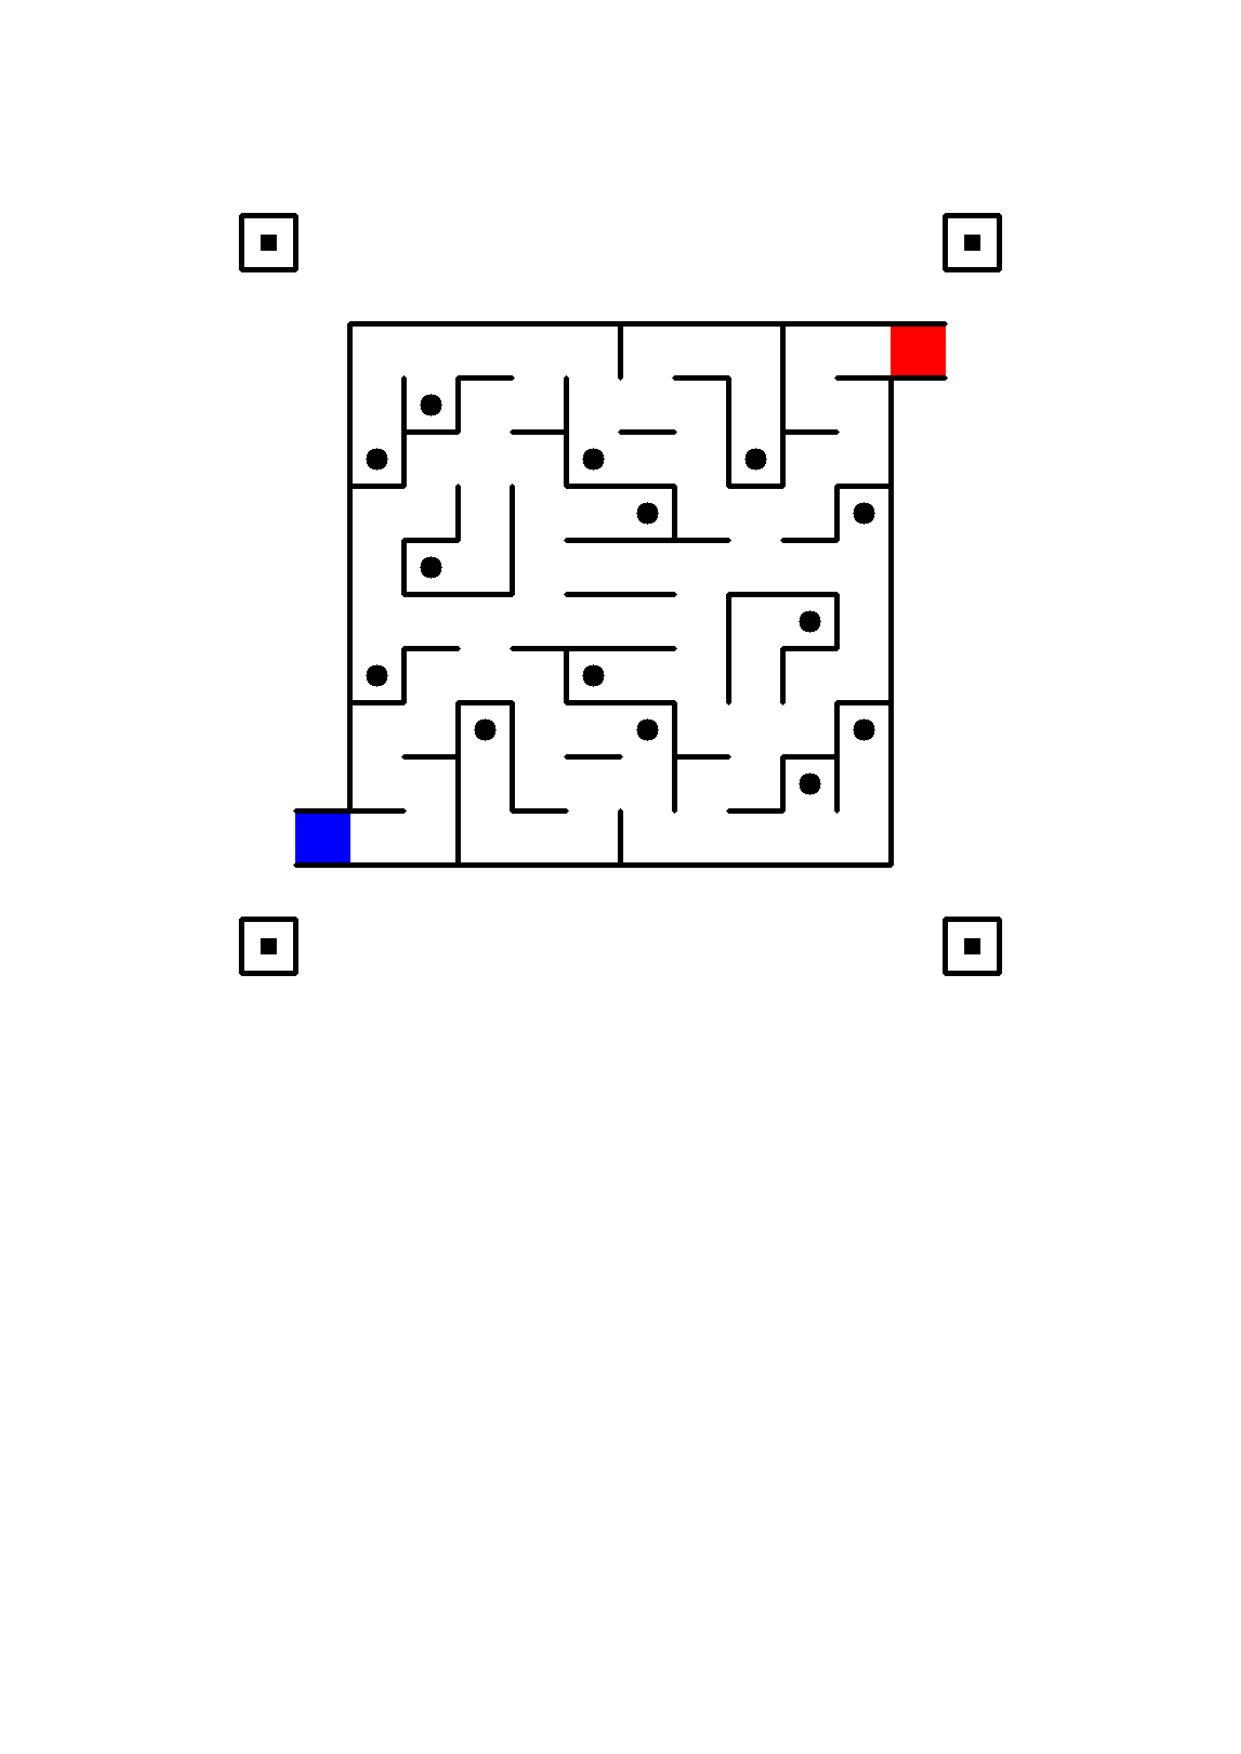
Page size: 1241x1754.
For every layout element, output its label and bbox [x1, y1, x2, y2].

picture [187, 162, 1053, 1027]
